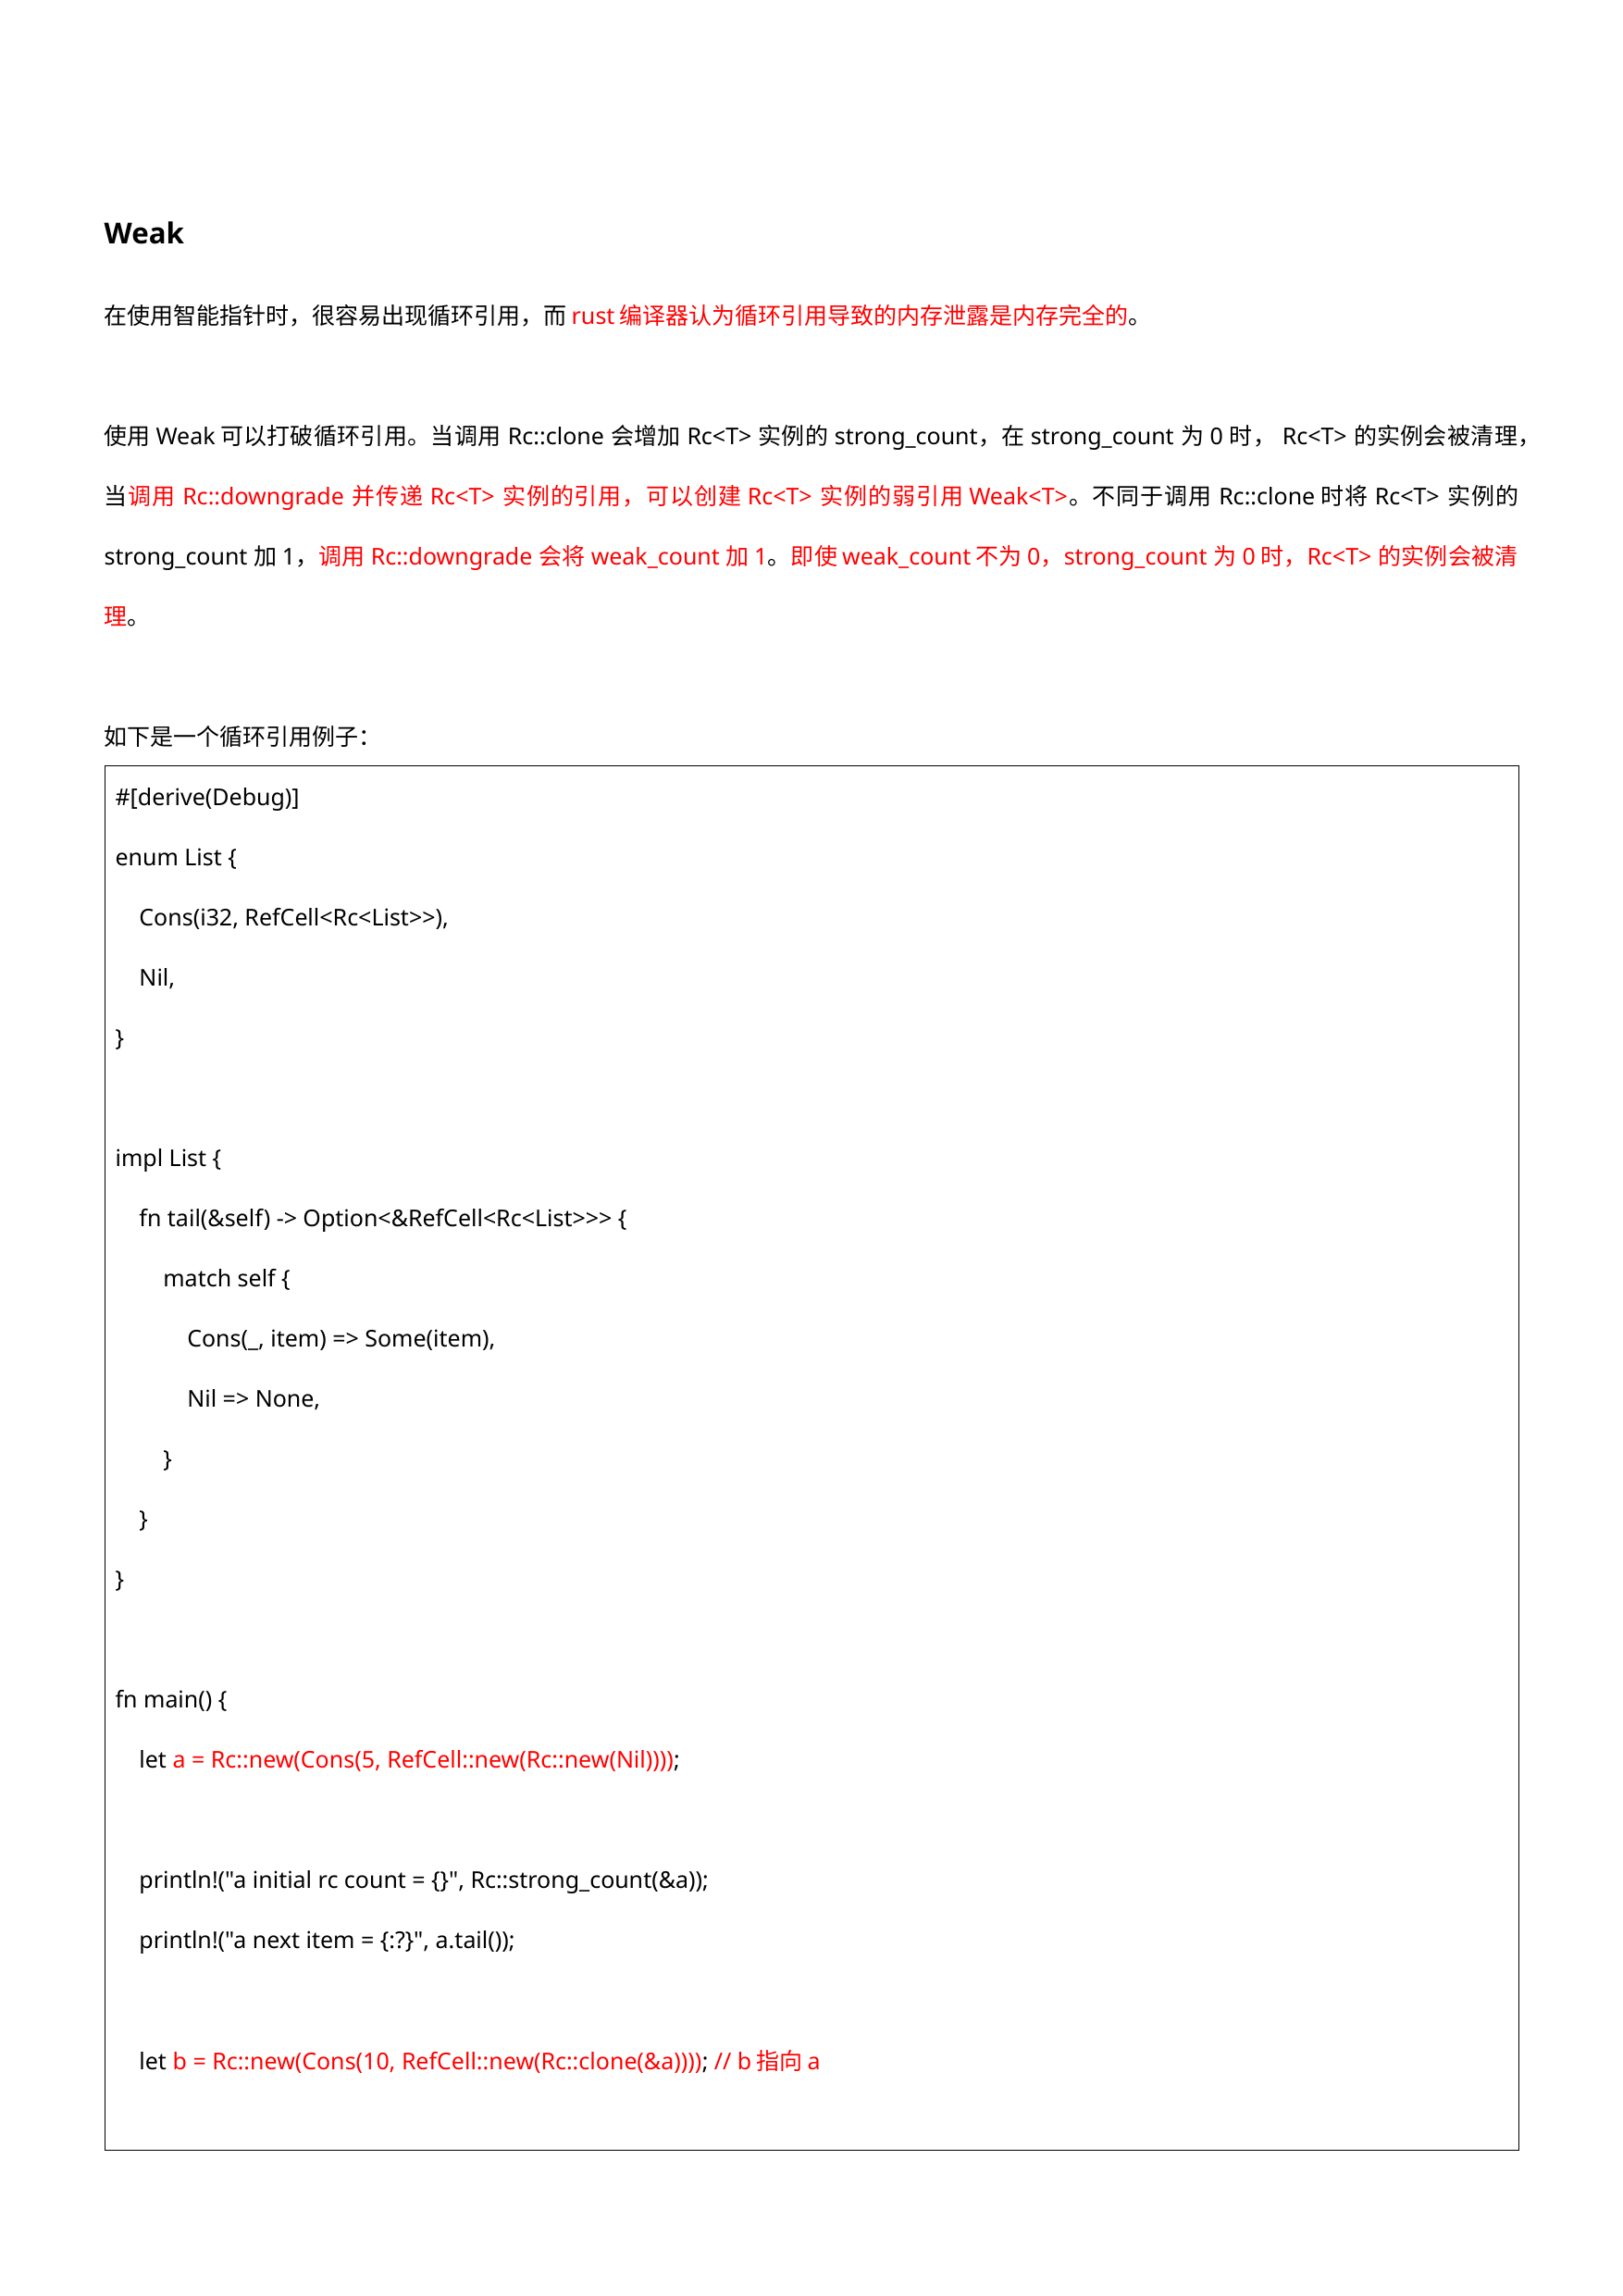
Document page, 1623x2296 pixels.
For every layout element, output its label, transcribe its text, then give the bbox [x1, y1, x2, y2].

text 使用Weak可以打破循环引用。当调用 Rc::clone 会增加 Rc<T> 实例的 strong_count，在 strong_count 为 0 时， Rc<T> 的实例会被清理，当调用 Rc::downgrade 并传递 Rc<T> 实例的引用，可以创建Rc<T> 实例的弱引用Weak<T>。不同于调用 Rc::clone时将 Rc<T> 实例的 strong_count 加1，调用 Rc::downgrade 会将 weak_count 加1。即使weak_count不为0，strong_count 为 0时，Rc<T> 的实例会被清理。 [104, 404, 1518, 645]
subtitle Weak [104, 202, 1518, 262]
text 如下是一个循环引用例子： [104, 705, 1518, 765]
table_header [105, 766, 1518, 2150]
text 在使用智能指针时，很容易出现循环引用，而rust编译器认为循环引用导致的内存泄露是内存完全的。 [104, 284, 1518, 344]
